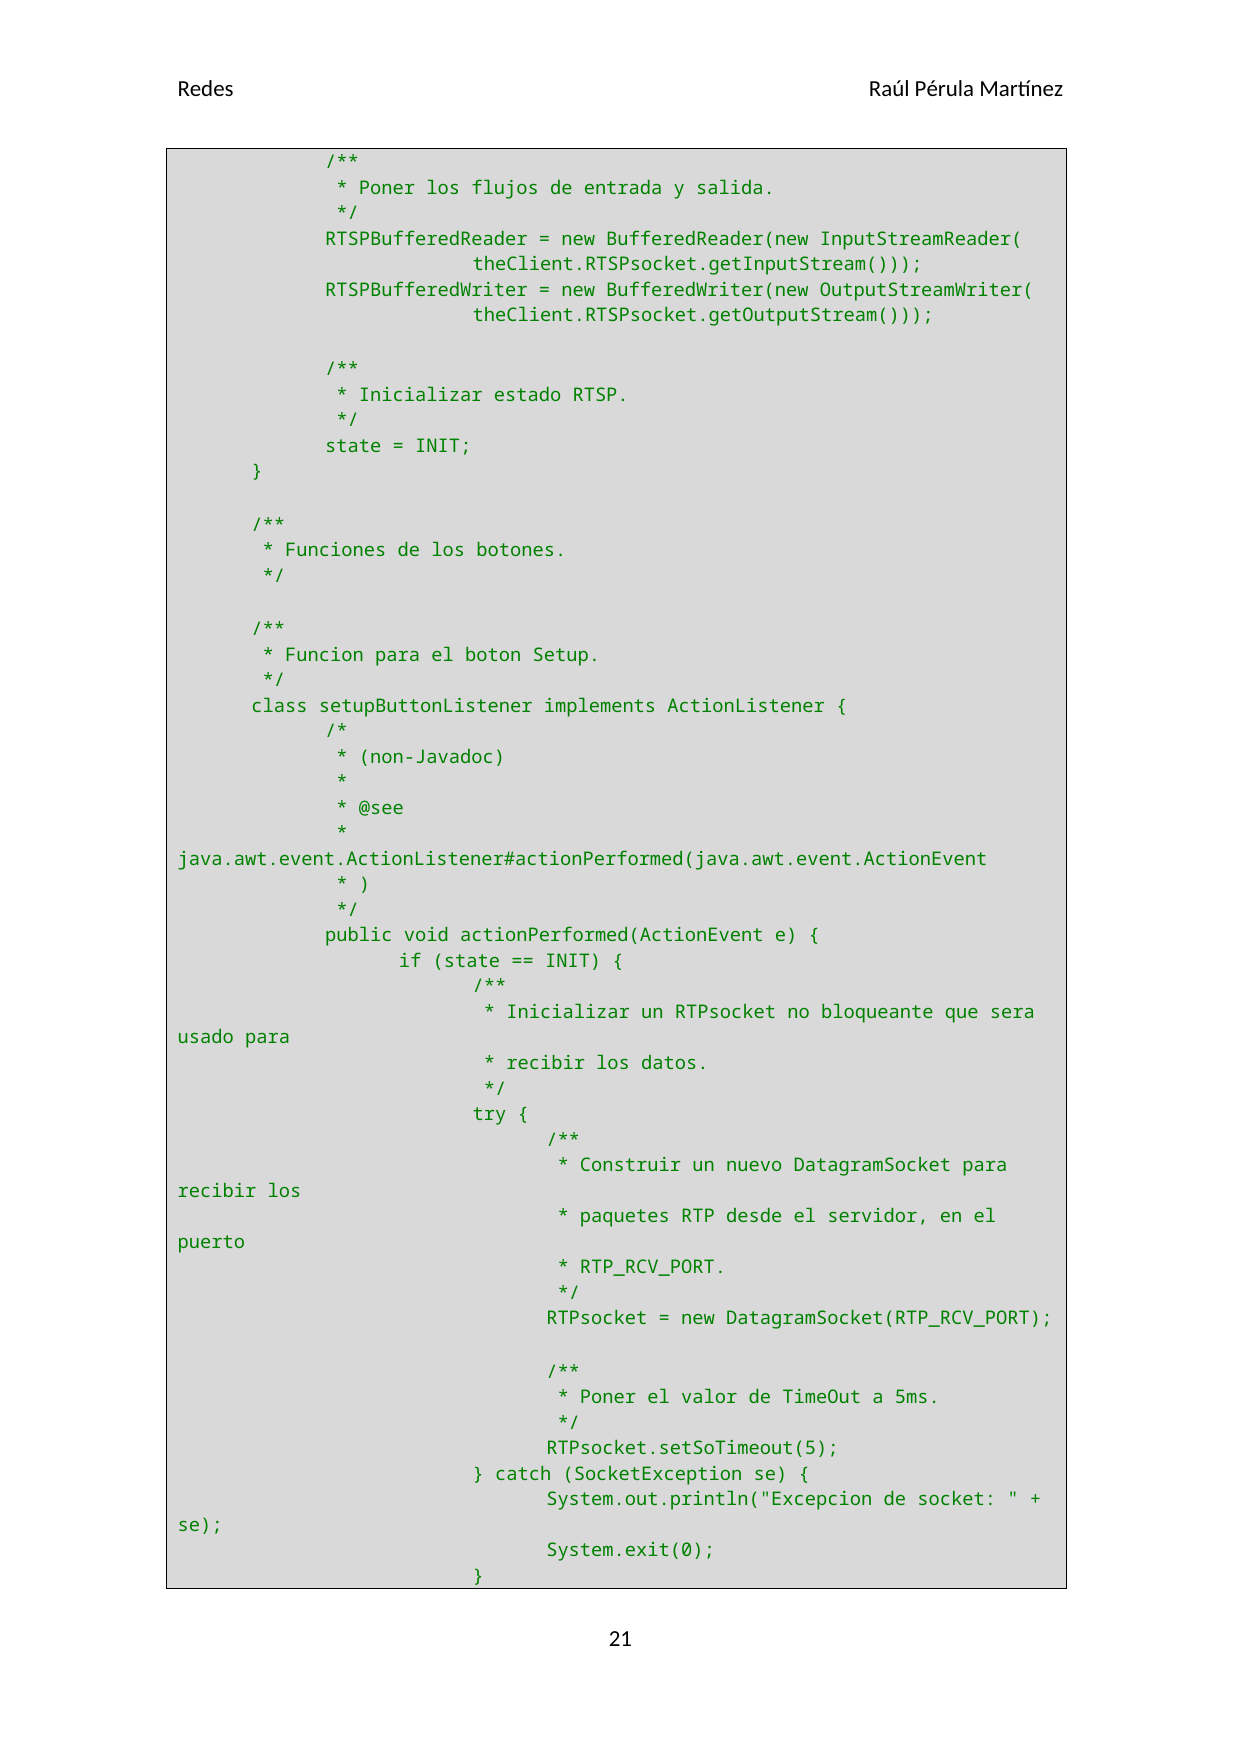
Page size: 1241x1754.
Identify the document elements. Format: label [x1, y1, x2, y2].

table_header [167, 149, 1066, 1588]
